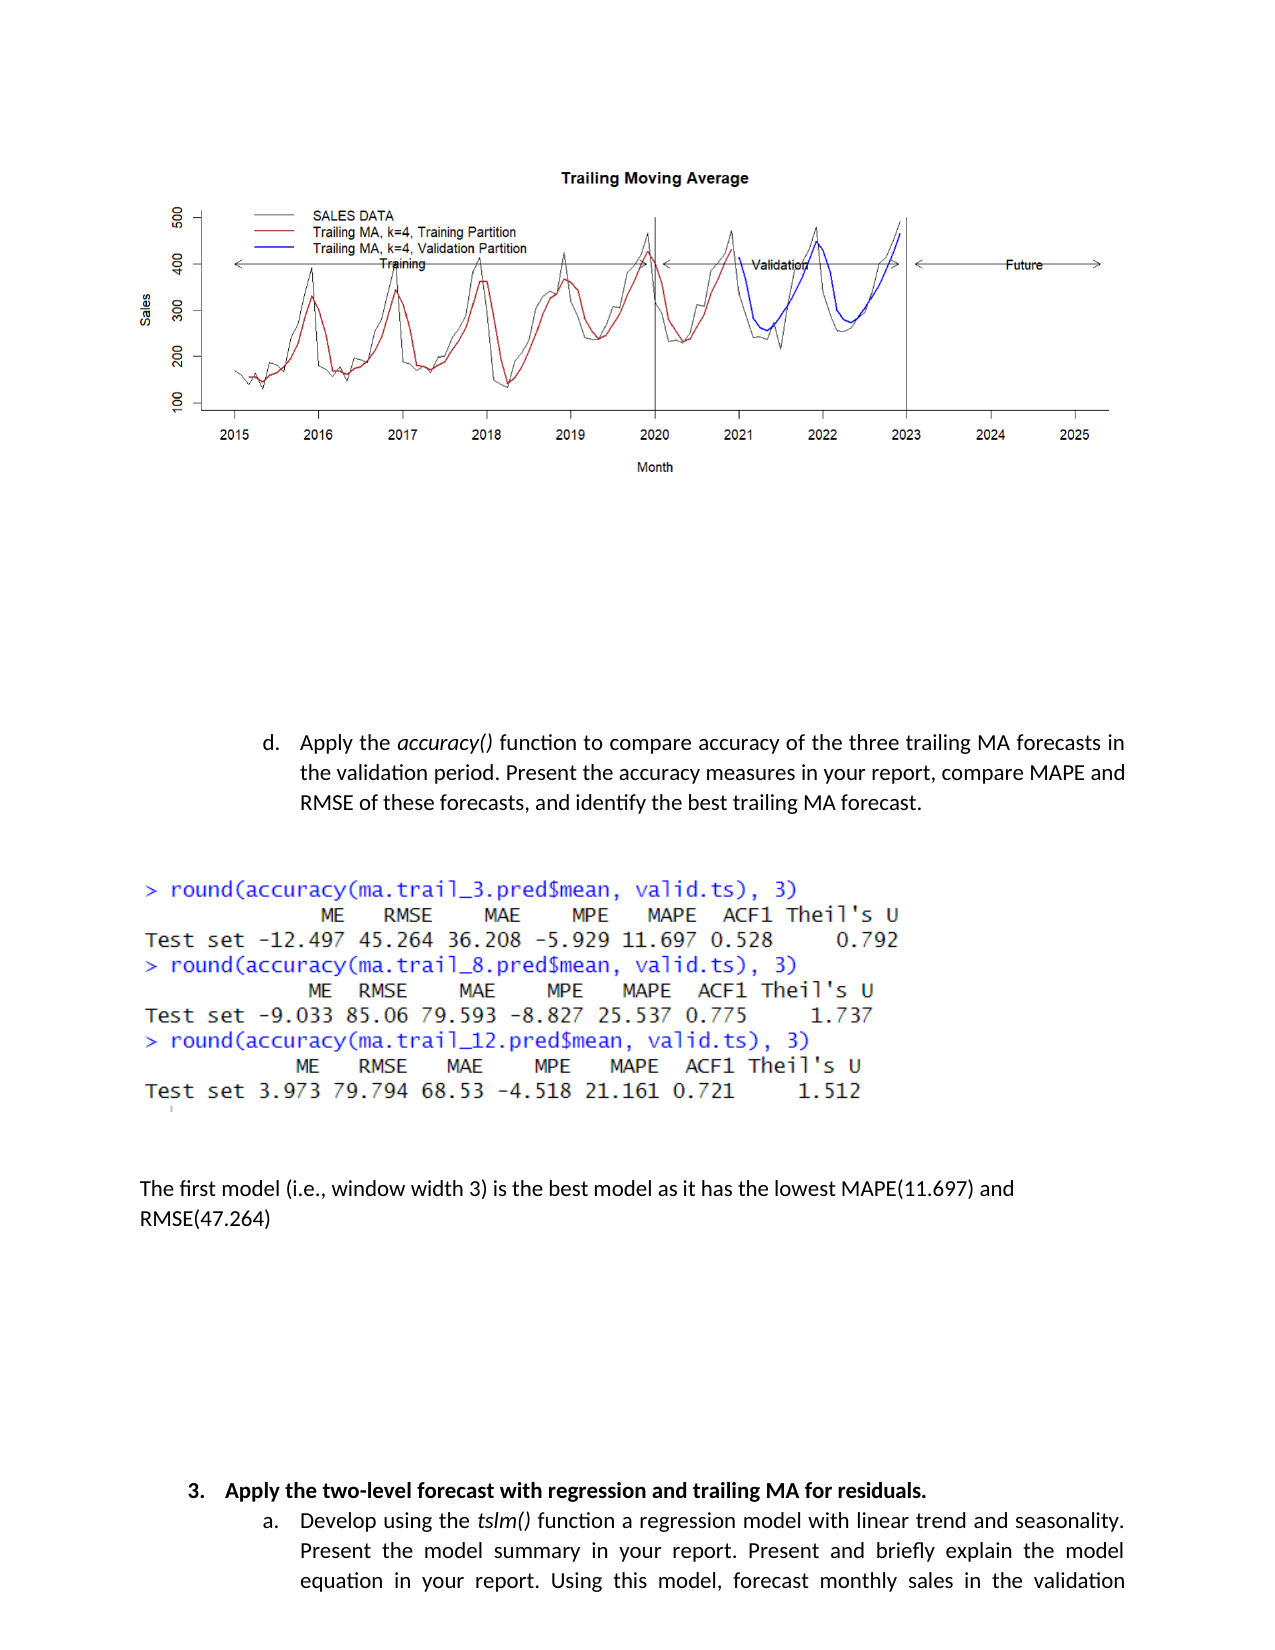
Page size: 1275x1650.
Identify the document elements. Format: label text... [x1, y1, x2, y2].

text The first model (i.e., window width 3) is the best model as it has the lowest MAPE(11.697) and RMSE(47.264) [139, 1174, 1126, 1232]
subtitle Apply the two-level forecast with regression and trailing MA for residuals. [187, 1476, 1137, 1504]
picture [139, 152, 1138, 481]
list Apply the accuracy() function to compare accuracy of the three trailing MA forecasts in the validation period. Present the accuracy measures in your report, compare MAPE and RMSE of these forecasts, and identify the best trailing MA forecast. [262, 728, 1126, 816]
picture [139, 878, 914, 1112]
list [262, 1506, 1126, 1595]
